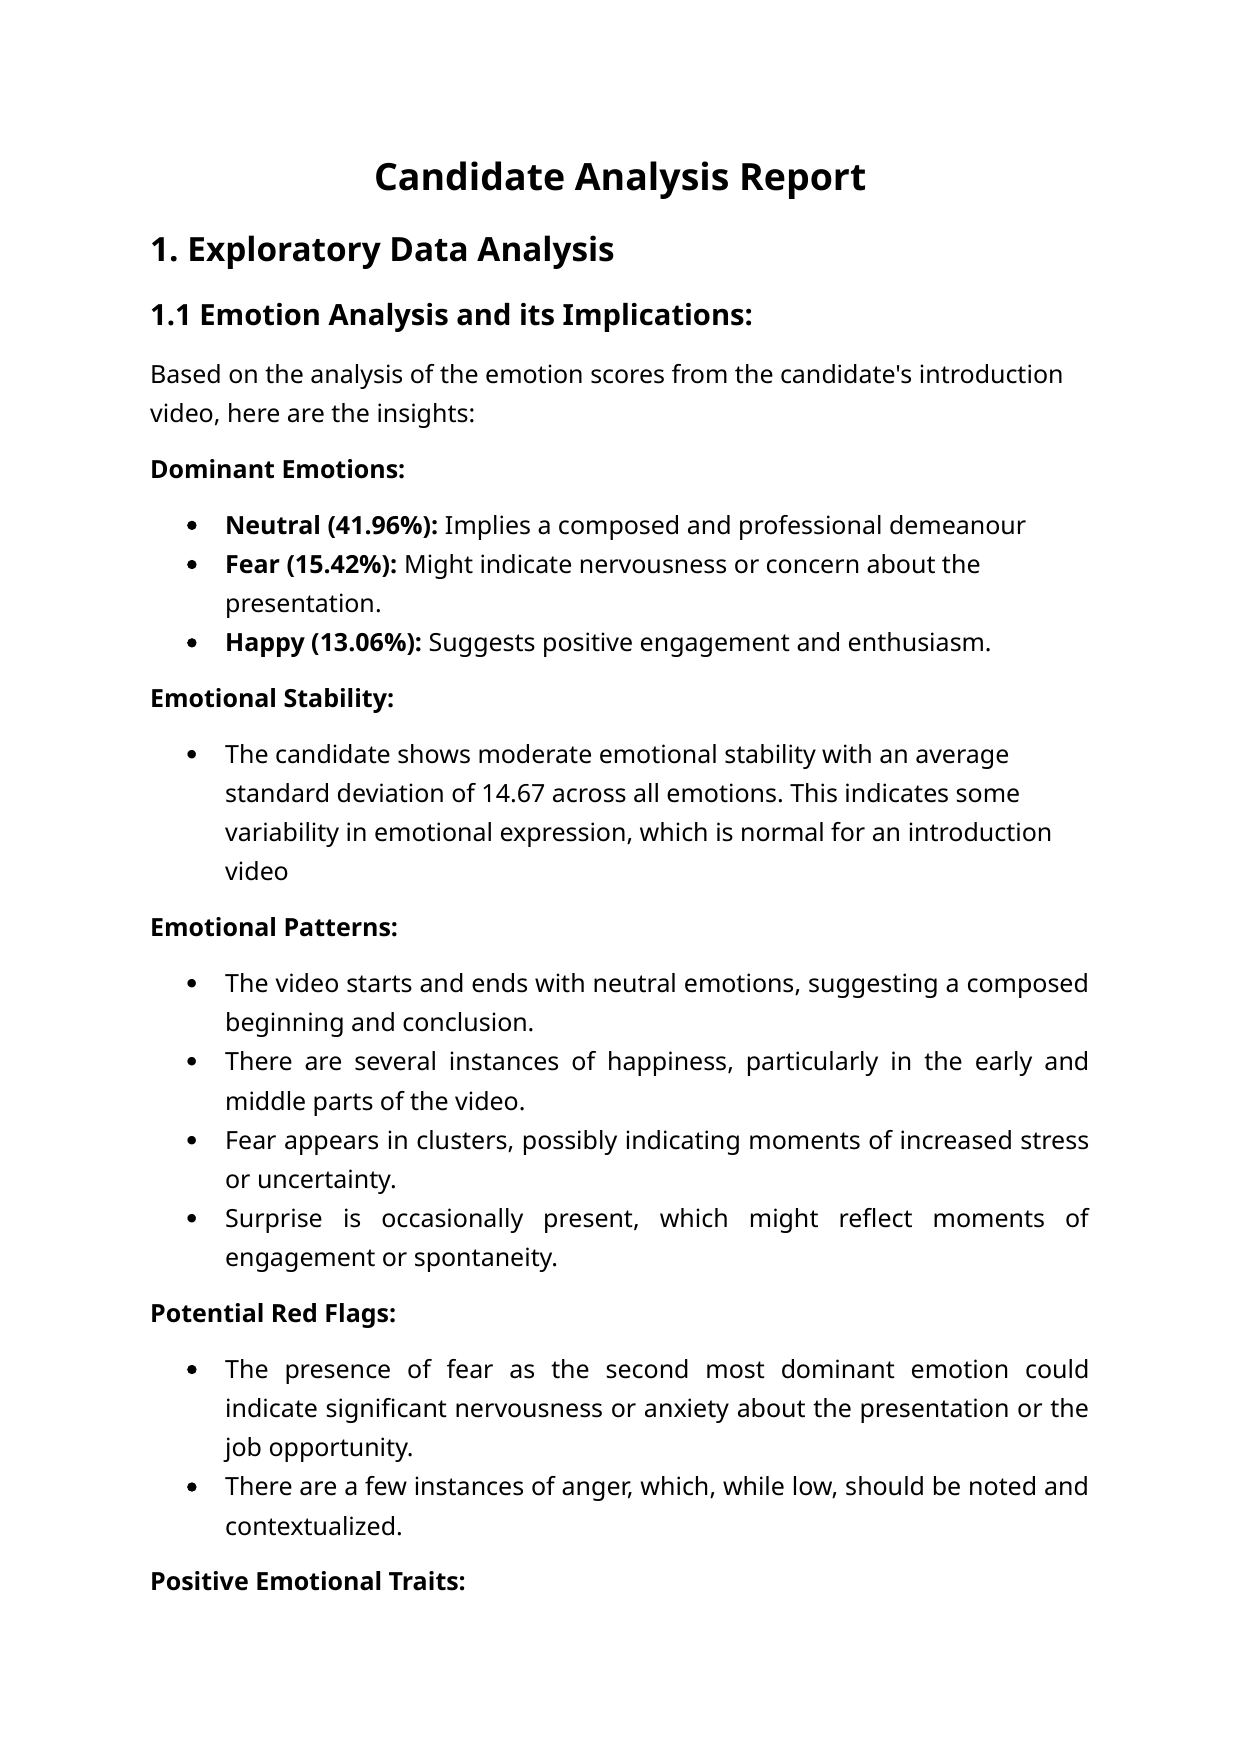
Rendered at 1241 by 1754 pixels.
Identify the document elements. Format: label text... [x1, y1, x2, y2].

list The candidate shows moderate emotional stability with an average standard deviation of 14.67 across all emotions. This indicates some variability in emotional expression, which is normal for an introduction video [187, 736, 1090, 888]
text Dominant Emotions: [150, 451, 1090, 486]
list There are several instances of happiness, particularly in the early and middle parts of the video. [187, 1044, 1090, 1117]
text Candidate Analysis Report [150, 150, 1090, 201]
list The video starts and ends with neutral emotions, suggesting a composed beginning and conclusion. [187, 966, 1090, 1039]
text 1. Exploratory Data Analysis [150, 225, 1090, 271]
list Neutral (41.96%): Implies a composed and professional demeanour [187, 507, 1090, 541]
text Emotional Patterns: [150, 910, 1090, 944]
list Fear (15.42%): Might indicate nervousness or concern about the presentation. [187, 546, 1090, 620]
text Positive Emotional Traits: [150, 1564, 1090, 1598]
text Potential Red Flags: [150, 1296, 1090, 1330]
text Emotional Stability: [150, 681, 1090, 715]
list Happy (13.06%): Suggests positive engagement and enthusiasm. [187, 625, 1090, 659]
text 1.1 Emotion Analysis and its Implications: [150, 294, 1090, 334]
list Surprise is occasionally present, which might reflect moments of engagement or spontaneity. [187, 1201, 1090, 1274]
list There are a few instances of anger, which, while low, should be noted and contextualized. [187, 1469, 1090, 1542]
list The presence of fear as the second most dominant emotion could indicate significant nervousness or anxiety about the presentation or the job opportunity. [187, 1351, 1090, 1464]
list Fear appears in clusters, possibly indicating moments of increased stress or uncertainty. [187, 1122, 1090, 1196]
text Based on the analysis of the emotion scores from the candidate's introduction video, here are the insights: [150, 356, 1090, 430]
